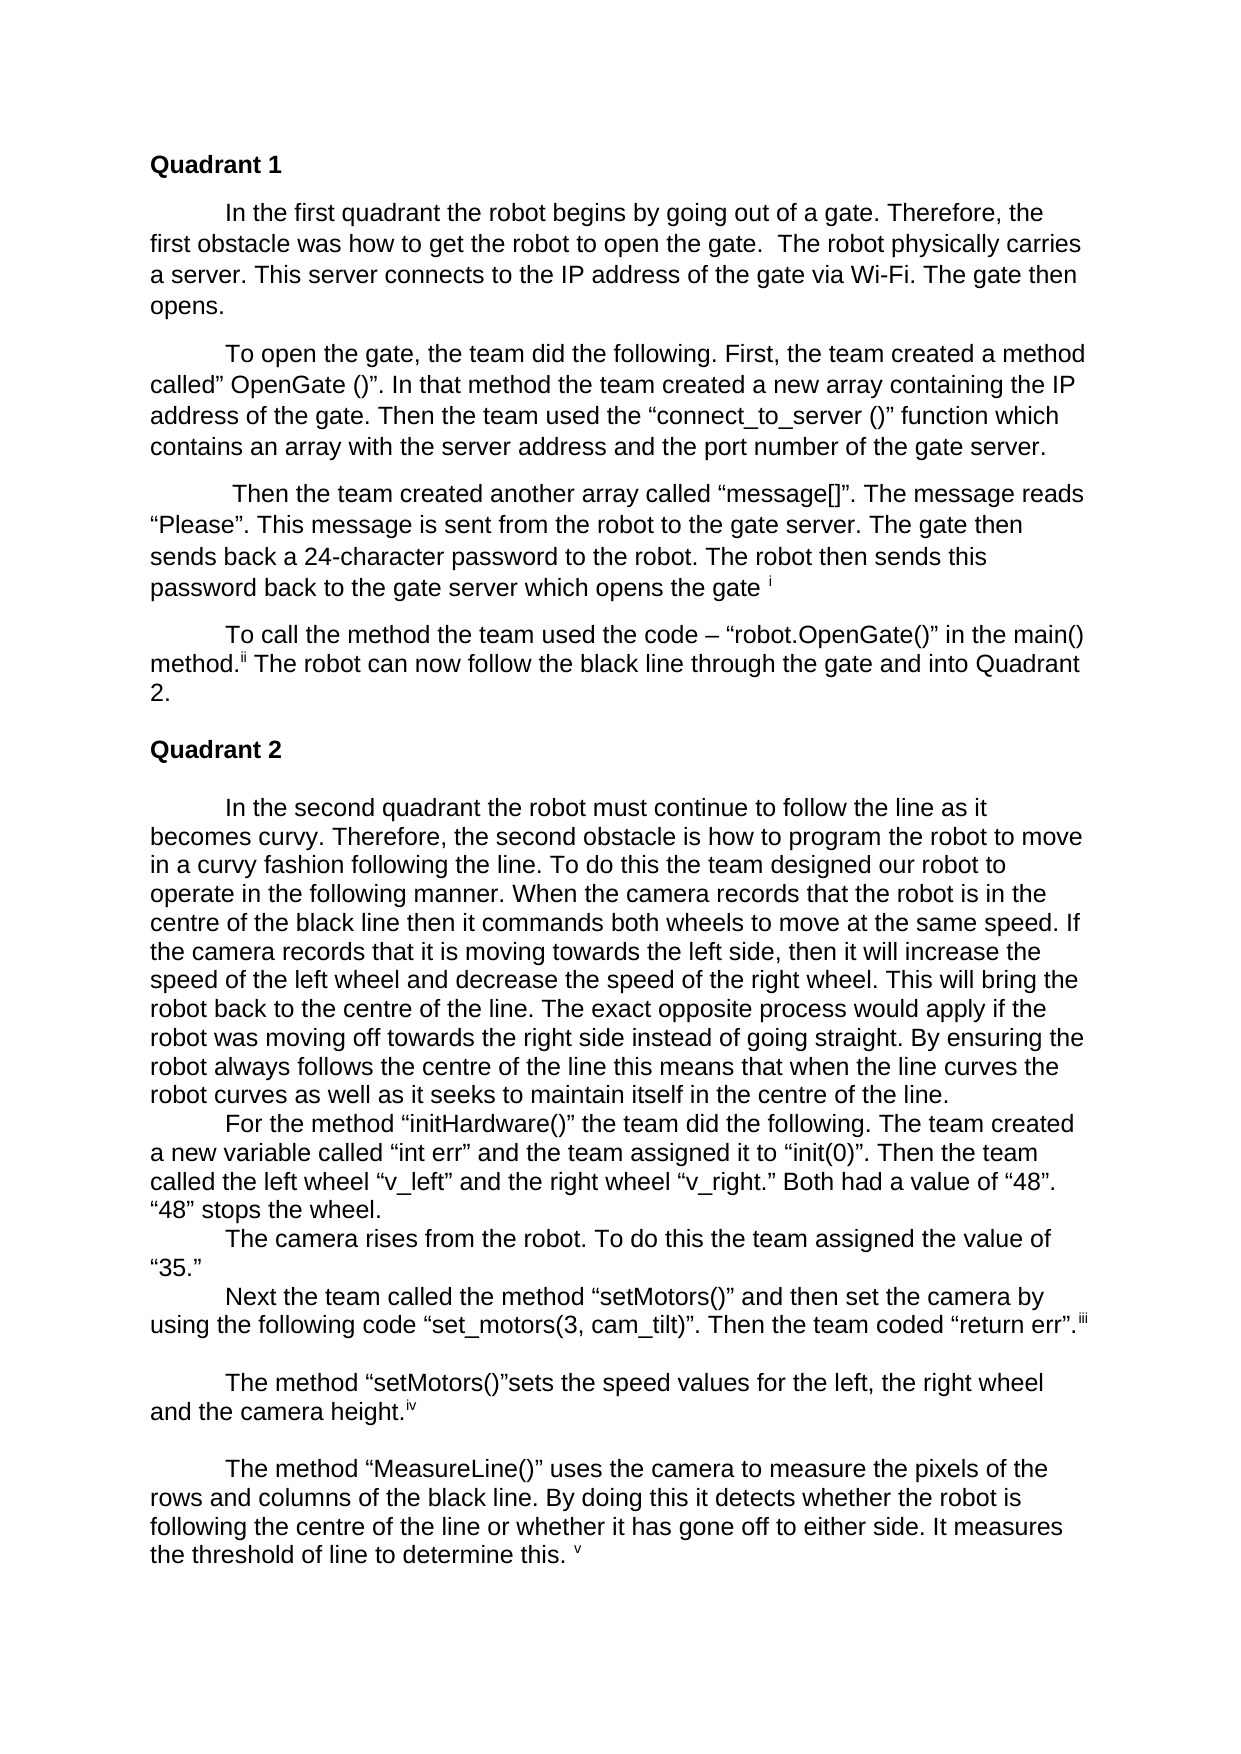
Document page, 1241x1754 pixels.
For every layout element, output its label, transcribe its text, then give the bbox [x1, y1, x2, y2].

text To call the method the team used the code – “robot.OpenGate()” in the main() method. The robot can now follow the black line through the gate and into Quadrant 2. [150, 620, 1090, 706]
text To open the gate, the team did the following. First, the team created a method called” OpenGate ()”. In that method the team created a new array containing the IP address of the gate. Then the team used the “connect_to_server ()” function which contains an array with the server address and the port number of the gate server. [150, 338, 1090, 460]
text For the method “initHardware()” the team did the following. The team created a new variable called “int err” and the team assigned it to “init(0)”. Then the team called the left wheel “v_left” and the right wheel “v_right.” Both had a value of “48”. “48” stops the wheel. [150, 1109, 1090, 1224]
text In the second quadrant the robot must continue to follow the line as it becomes curvy. Therefore, the second obstacle is how to program the robot to move in a curvy fashion following the line. To do this the team designed our robot to operate in the following manner. When the camera records that the robot is in the centre of the black line then it commands both wheels to move at the same speed. If the camera records that it is moving towards the left side, then it will increase the speed of the left wheel and decrease the speed of the right wheel. This will bring the robot back to the centre of the line. The exact opposite process would apply if the robot was moving off towards the right side instead of going straight. By ensuring the robot always follows the centre of the line this means that when the line curves the robot curves as well as it seeks to maintain itself in the centre of the line. [150, 793, 1090, 1109]
text Next the team called the method “setMotors()” and then set the camera by using the following code “set_motors(3, cam_tilt)”. Then the team coded “return err”. [150, 1281, 1090, 1339]
text Quadrant 1 [150, 150, 1090, 179]
text The camera rises from the robot. To do this the team assigned the value of “35.” [150, 1224, 1090, 1281]
text The method “setMotors()”sets the speed values for the left, the right wheel and the camera height. [150, 1368, 1090, 1425]
text The method “MeasureLine()” uses the camera to measure the pixels of the rows and columns of the black line. By doing this it detects whether the robot is following the centre of the line or whether it has gone off to either side. It measures the threshold of line to determine this. [150, 1454, 1090, 1569]
text In the first quadrant the robot begins by going out of a gate. Therefore, the first obstacle was how to get the robot to open the gate. The robot physically carries a server. This server connects to the IP address of the gate via Wi-Fi. The gate then opens. [150, 198, 1090, 319]
text Quadrant 2 [150, 735, 1090, 764]
text Then the team created another array called “message[]”. The message reads “Please”. This message is sent from the robot to the gate server. The gate then sends back a 24-character password to the robot. The robot then sends this password back to the gate server which opens the gate [150, 479, 1090, 601]
